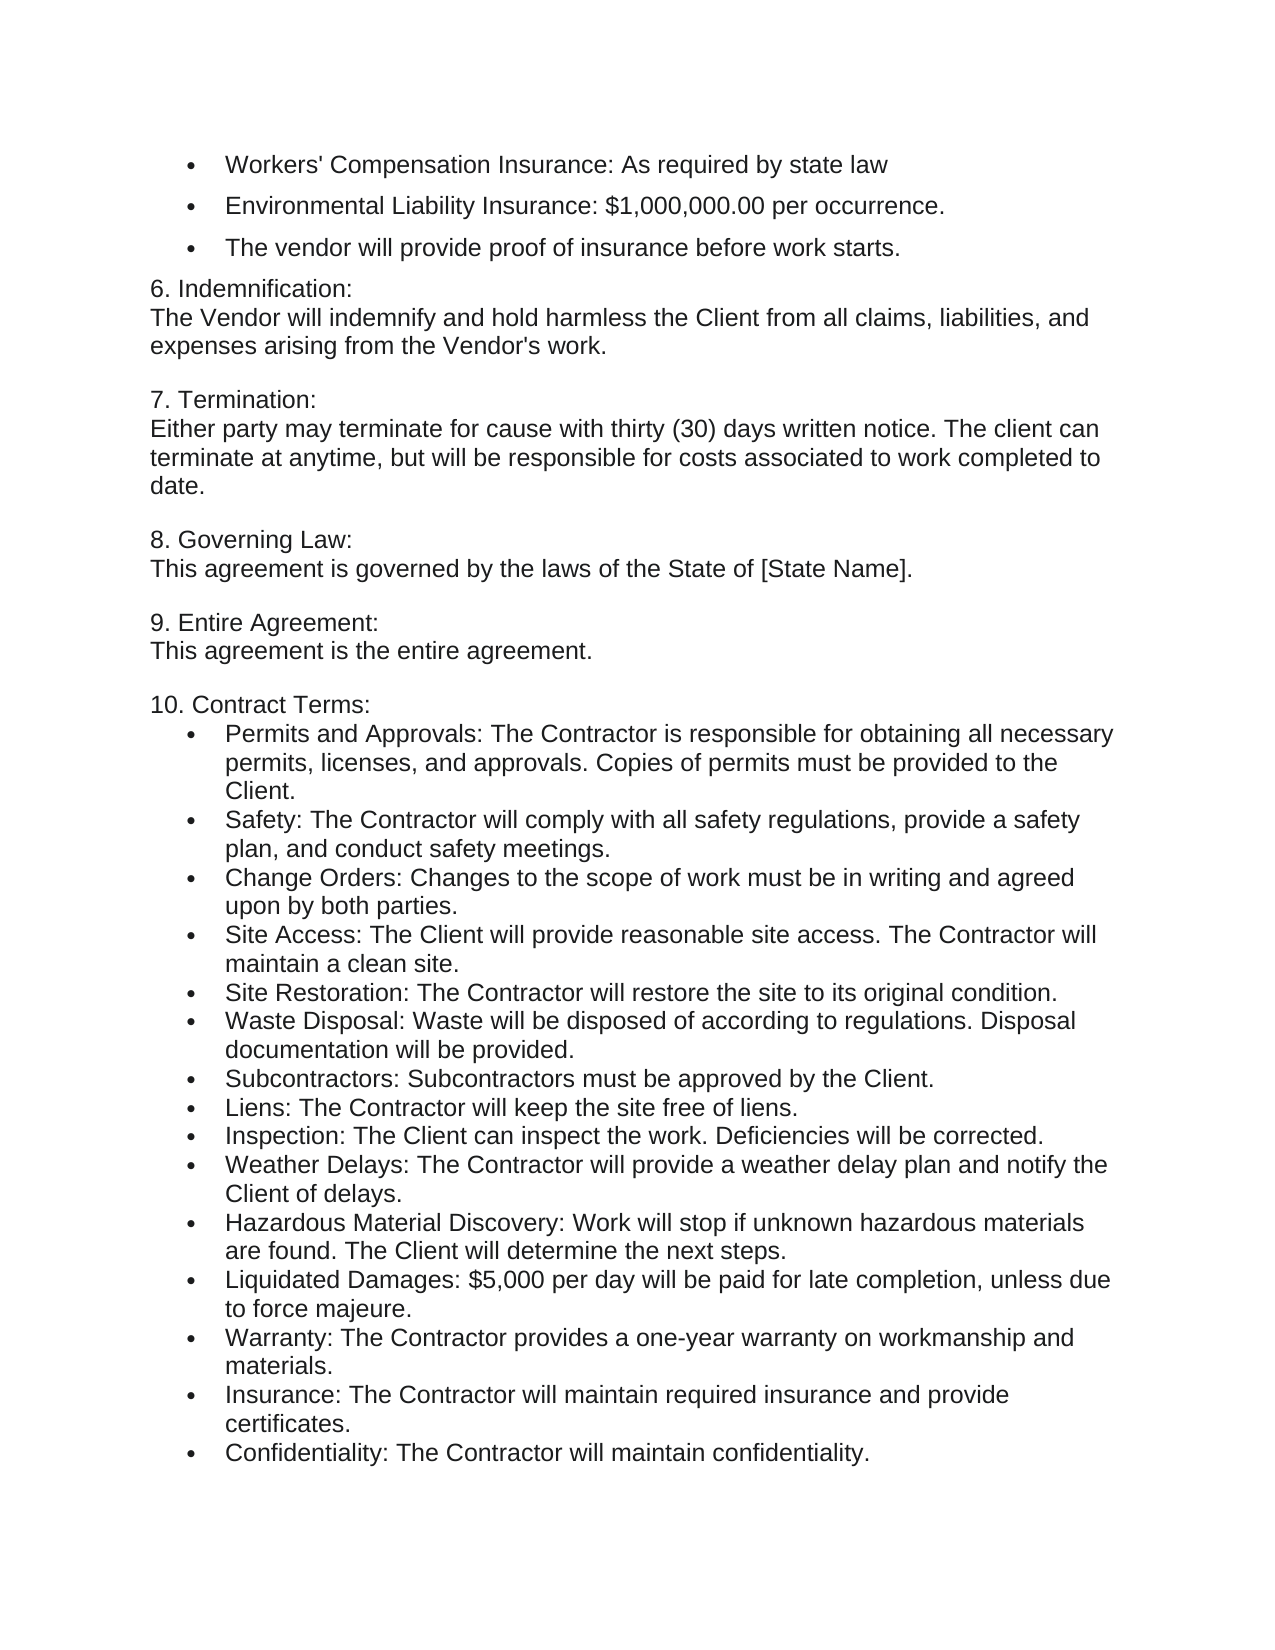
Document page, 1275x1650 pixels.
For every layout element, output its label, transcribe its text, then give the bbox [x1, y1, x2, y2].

list Subcontractors: Subcontractors must be approved by the Client. [187, 1064, 1125, 1092]
list Environmental Liability Insurance: $1,000,000.00 per occurrence. [187, 191, 1125, 220]
list Site Restoration: The Contractor will restore the site to its original condition. [187, 977, 1125, 1006]
list Insurance: The Contractor will maintain required insurance and provide certificates. [187, 1380, 1125, 1437]
list Warranty: The Contractor provides a one-year warranty on workmanship and materials. [187, 1322, 1125, 1380]
text 9. Entire Agreement: [150, 607, 1125, 636]
list Liquidated Damages: $5,000 per day will be paid for late completion, unless due to force majeure. [187, 1265, 1125, 1322]
list Weather Delays: The Contractor will provide a weather delay plan and notify the Client of delays. [187, 1150, 1125, 1207]
list Liens: The Contractor will keep the site free of liens. [187, 1092, 1125, 1121]
list Inspection: The Client can inspect the work. Deficiencies will be corrected. [187, 1121, 1125, 1150]
text Either party may terminate for cause with thirty (30) days written notice. The client can terminate at anytime, but will be responsible for costs associated to work completed to date. [150, 414, 1125, 500]
text The Vendor will indemnify and hold harmless the Client from all claims, liabilities, and expenses arising from the Vendor's work. [150, 302, 1125, 360]
list Waste Disposal: Waste will be disposed of according to regulations. Disposal documentation will be provided. [187, 1006, 1125, 1064]
text 8. Governing Law: [150, 525, 1125, 554]
text 7. Termination: [150, 385, 1125, 414]
list Hazardous Material Discovery: Work will stop if unknown hazardous materials are found. The Client will determine the next steps. [187, 1207, 1125, 1265]
list Permits and Approvals: The Contractor is responsible for obtaining all necessary permits, licenses, and approvals. Copies of permits must be provided to the Client. [187, 719, 1125, 805]
list The vendor will provide proof of insurance before work starts. [187, 232, 1125, 261]
text 6. Indemnification: [150, 274, 1125, 302]
text This agreement is governed by the laws of the State of [State Name]. [150, 554, 1125, 582]
list Confidentiality: The Contractor will maintain confidentiality. [187, 1437, 1125, 1466]
list Workers' Compensation Insurance: As required by state law [187, 150, 1125, 179]
text This agreement is the entire agreement. [150, 636, 1125, 665]
list Change Orders: Changes to the scope of work must be in writing and agreed upon by both parties. [187, 862, 1125, 920]
text 10. Contract Terms: [150, 690, 1125, 719]
list Site Access: The Client will provide reasonable site access. The Contractor will maintain a clean site. [187, 920, 1125, 977]
list Safety: The Contractor will comply with all safety regulations, provide a safety plan, and conduct safety meetings. [187, 805, 1125, 862]
